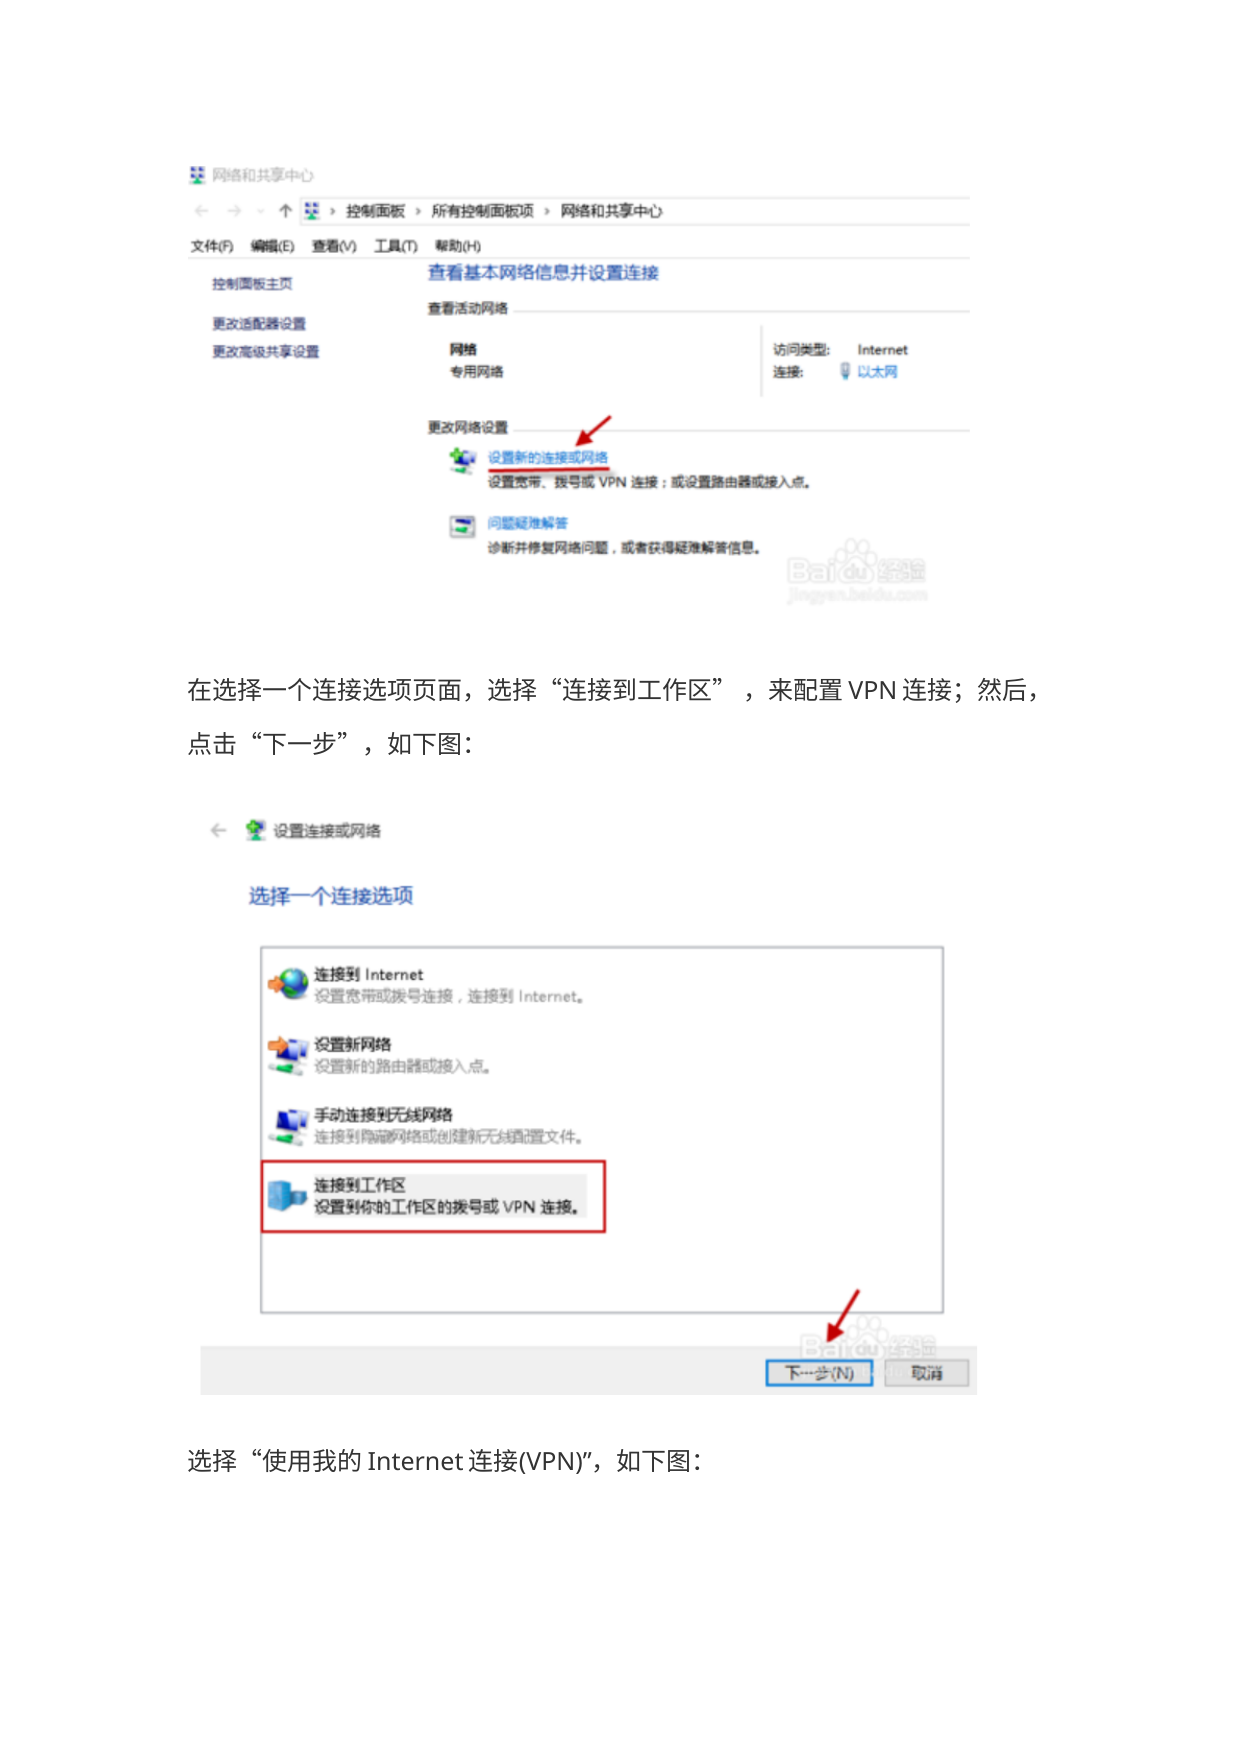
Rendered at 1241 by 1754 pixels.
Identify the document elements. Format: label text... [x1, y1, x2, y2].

text 选择“使用我的Internet连接(VPN)”，如下图： [187, 1441, 1053, 1477]
picture [187, 808, 978, 1395]
picture [187, 162, 999, 625]
text 在选择一个连接选项页面，选择“连接到工作区” ，来配置VPN连接；然后，点击“下一步”，如下图： [187, 671, 1053, 761]
